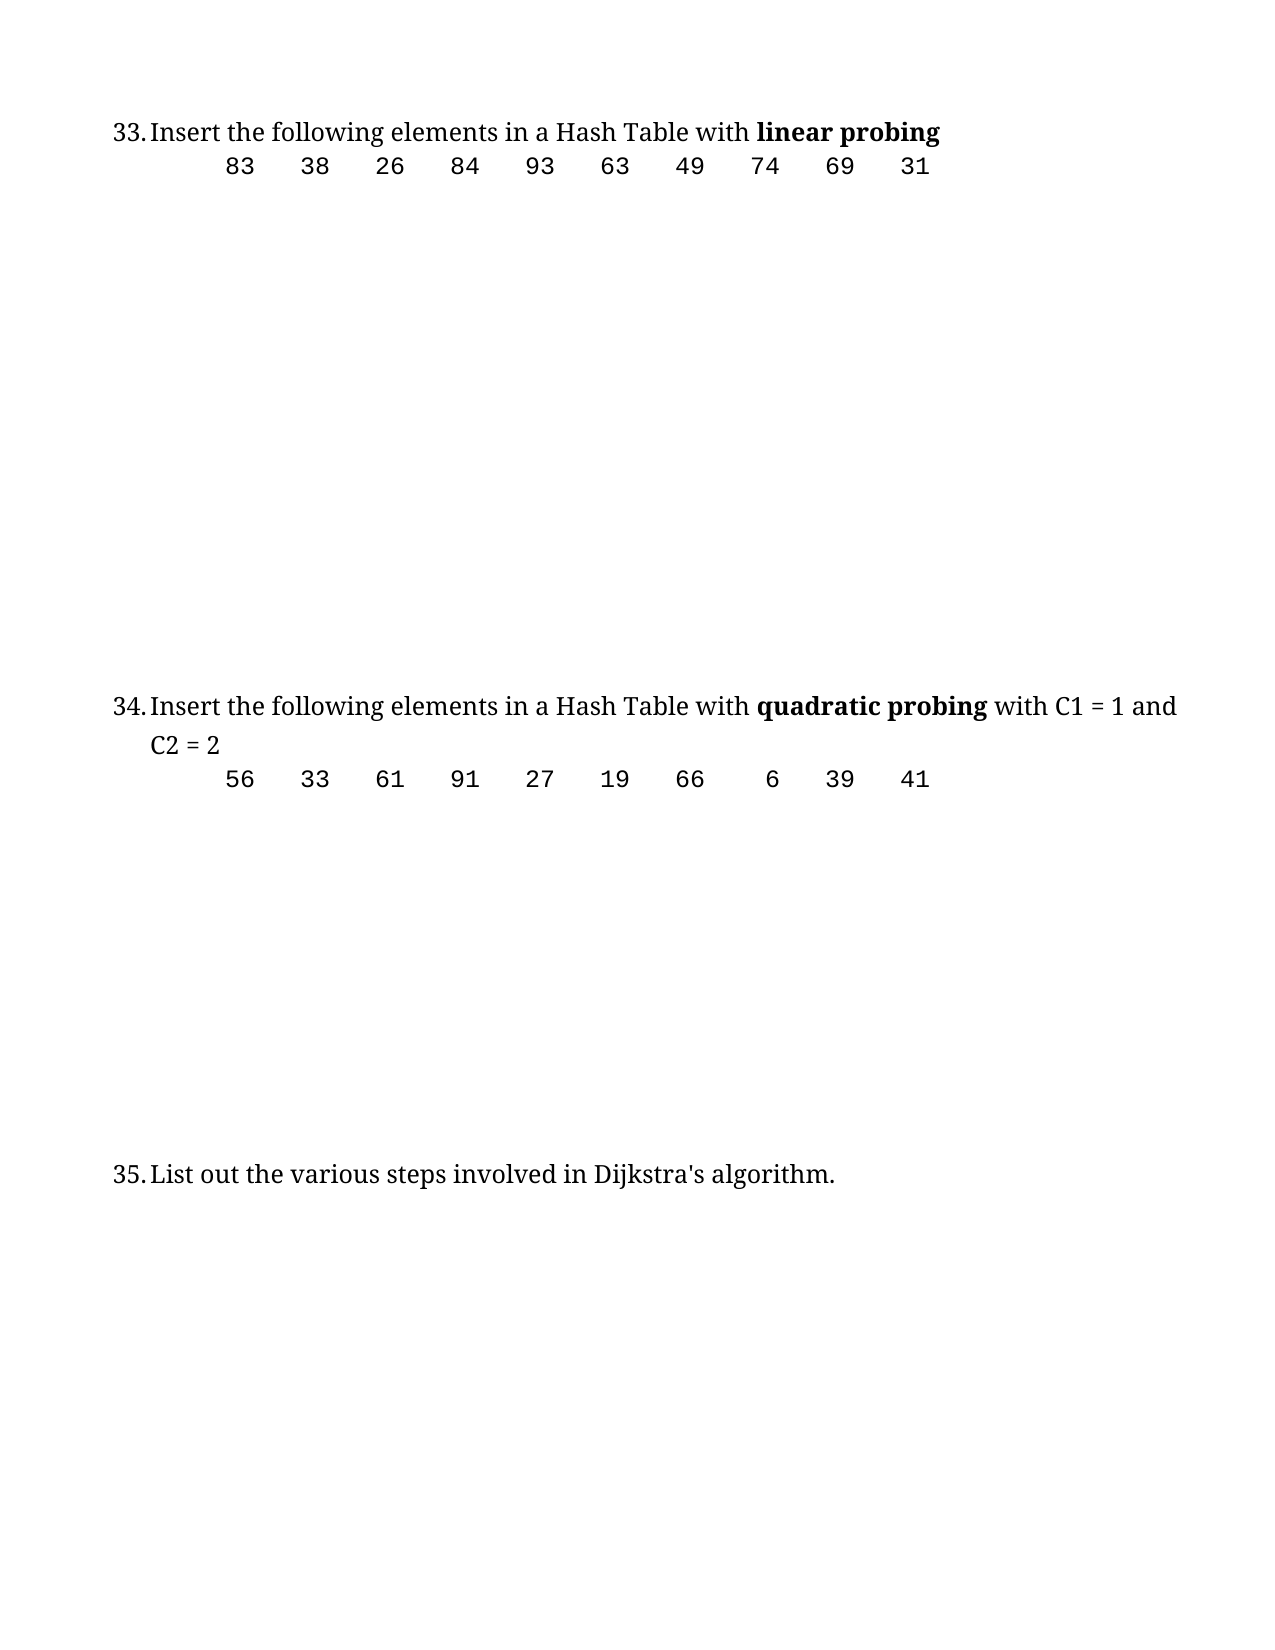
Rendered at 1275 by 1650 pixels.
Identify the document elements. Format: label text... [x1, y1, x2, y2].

text 56 33 61 91 27 19 66 6 39 41 [150, 767, 1200, 795]
list Insert the following elements in a Hash Table with quadratic probing with C1 = 1 and C2 = 2 [112, 688, 1200, 762]
text 83 38 26 84 93 63 49 74 69 31 [150, 153, 1200, 182]
list Insert the following elements in a Hash Table with linear probing [112, 114, 1200, 148]
list List out the various steps involved in Dijkstra's algorithm. [112, 1157, 1200, 1191]
